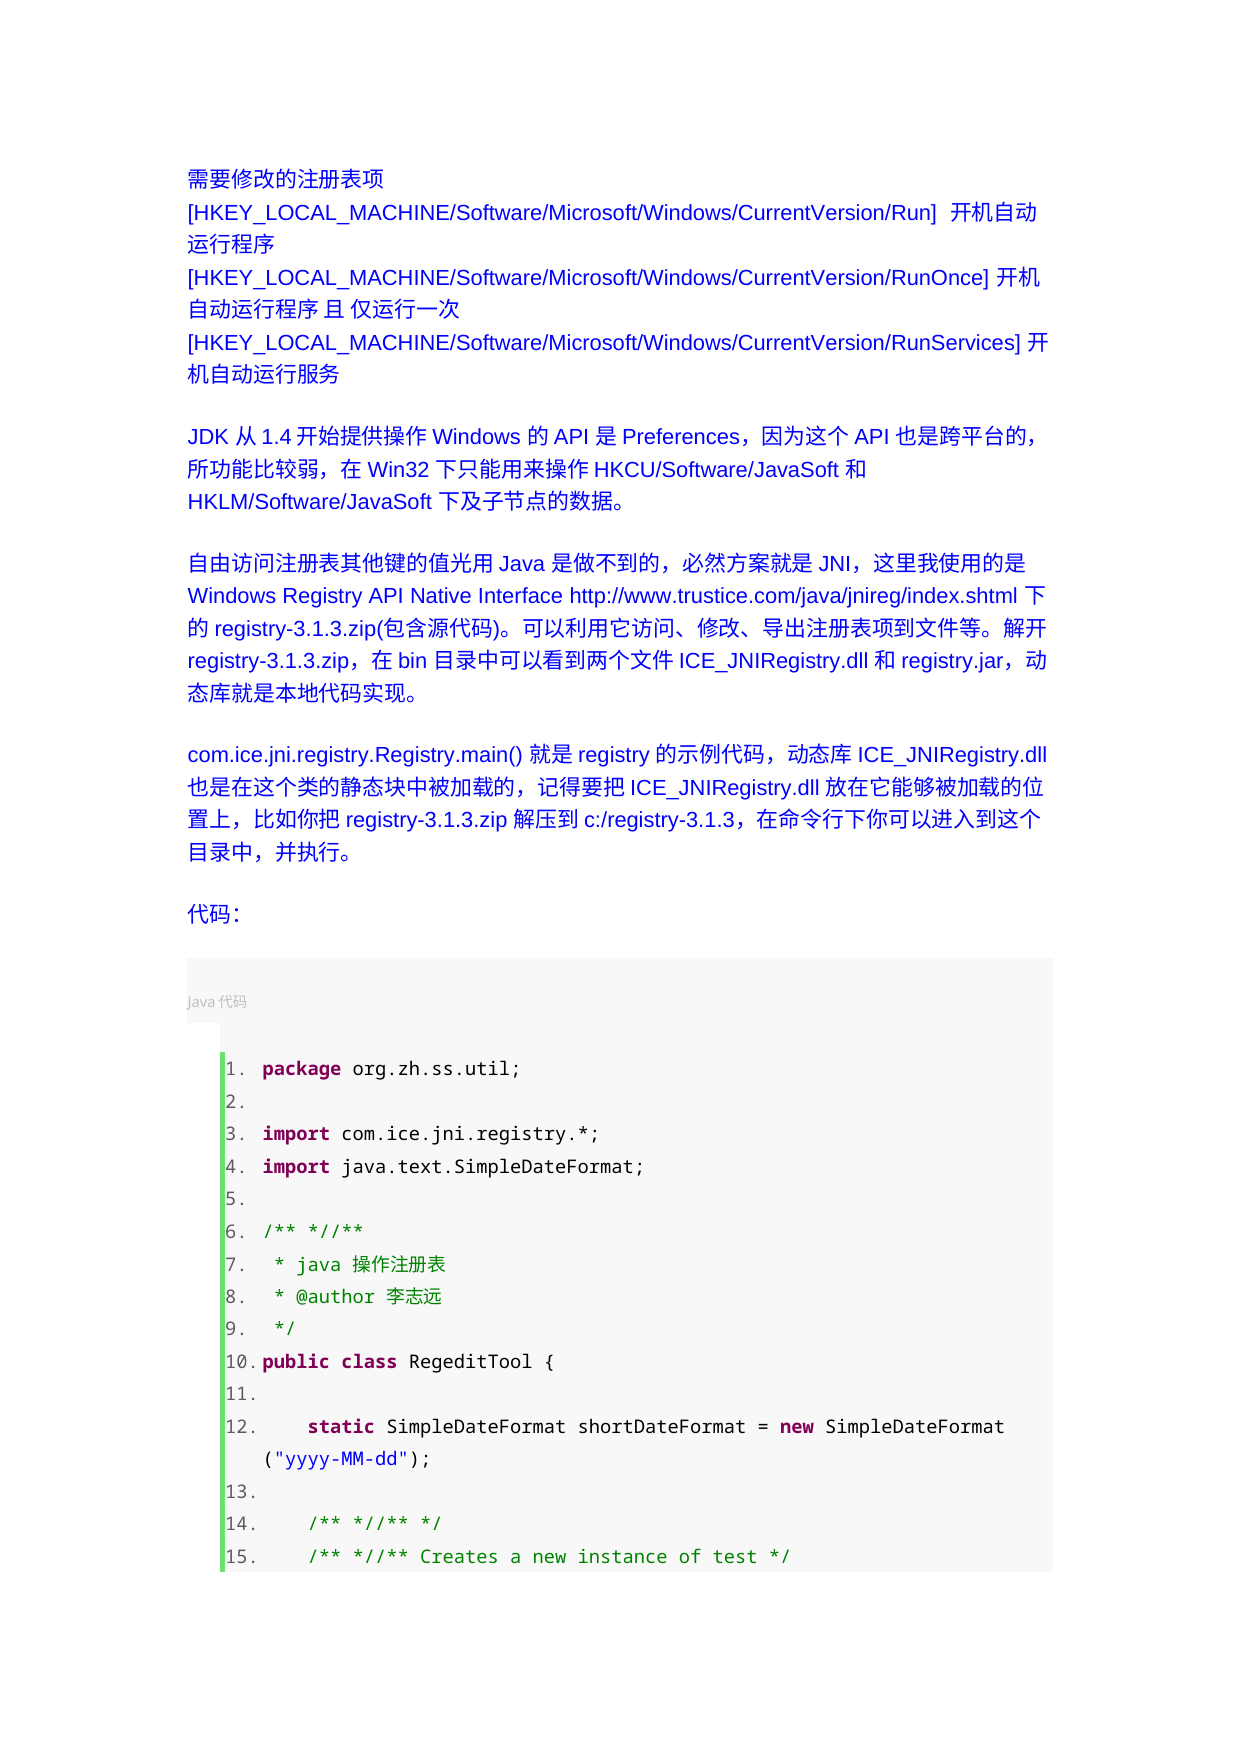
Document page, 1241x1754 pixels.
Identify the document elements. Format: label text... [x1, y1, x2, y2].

list * java 操作注册表 [225, 1247, 1053, 1279]
text JDK 从1.4开始提供操作 Windows 的 API 是 Preferences，因为这个 API 也是跨平台的，所功能比较弱，在 Win32 下只能用来操作 HKCU/Software/JavaSoft 和 HKLM/Software/JavaSoft 下及子节点的数据。 [187, 419, 1053, 516]
list /** *//** [225, 1214, 1053, 1247]
list * @author 李志远 [225, 1279, 1053, 1312]
text 代码： [187, 896, 1053, 929]
list /** *//** Creates a new instance of test */ [225, 1539, 1053, 1572]
text Java代码 [187, 958, 1053, 1023]
list import java.text.SimpleDateFormat; [225, 1149, 1053, 1182]
list /** *//** */ [225, 1507, 1053, 1539]
list public class RegeditTool { [225, 1344, 1053, 1377]
list package org.zh.ss.util; [225, 1052, 1053, 1084]
list */ [225, 1312, 1053, 1344]
list import com.ice.jni.registry.*; [225, 1117, 1053, 1149]
list static SimpleDateFormat shortDateFormat = new SimpleDateFormat("yyyy-MM-dd"); [225, 1409, 1053, 1474]
text com.ice.jni.registry.Registry.main() 就是 registry 的示例代码，动态库 ICE_JNIRegistry.dll 也是在这个类的静态块中被加载的，记得要把 ICE_JNIRegistry.dll 放在它能够被加载的位置上，比如你把 registry-3.1.3.zip 解压到 c:/registry-3.1.3，在命令行下你可以进入到这个目录中，并执行。 [187, 737, 1053, 867]
text 自由访问注册表其他键的值光用 Java 是做不到的，必然方案就是 JNI，这里我使用的是Windows Registry API Native Interface http://www.trustice.com/java/jnireg/index.shtml 下的 registry-3.1.3.zip(包含源代码)。可以利用它访问、修改、导出注册表项到文件等。解开 registry-3.1.3.zip，在 bin 目录中可以看到两个文件 ICE_JNIRegistry.dll 和 registry.jar，动态库就是本地代码实现。 [187, 545, 1053, 708]
text 需要修改的注册表项 [HKEY_LOCAL_MACHINE/Software/Microsoft/Windows/CurrentVersion/Run] 开机自动运行程序 [HKEY_LOCAL_MACHINE/Software/Microsoft/Windows/CurrentVersion/RunOnce] 开机自动运行程序 且 仅运行一次 [HKEY_LOCAL_MACHINE/Software/Microsoft/Windows/CurrentVersion/RunServices] 开机自动运行服务 [187, 162, 1053, 389]
